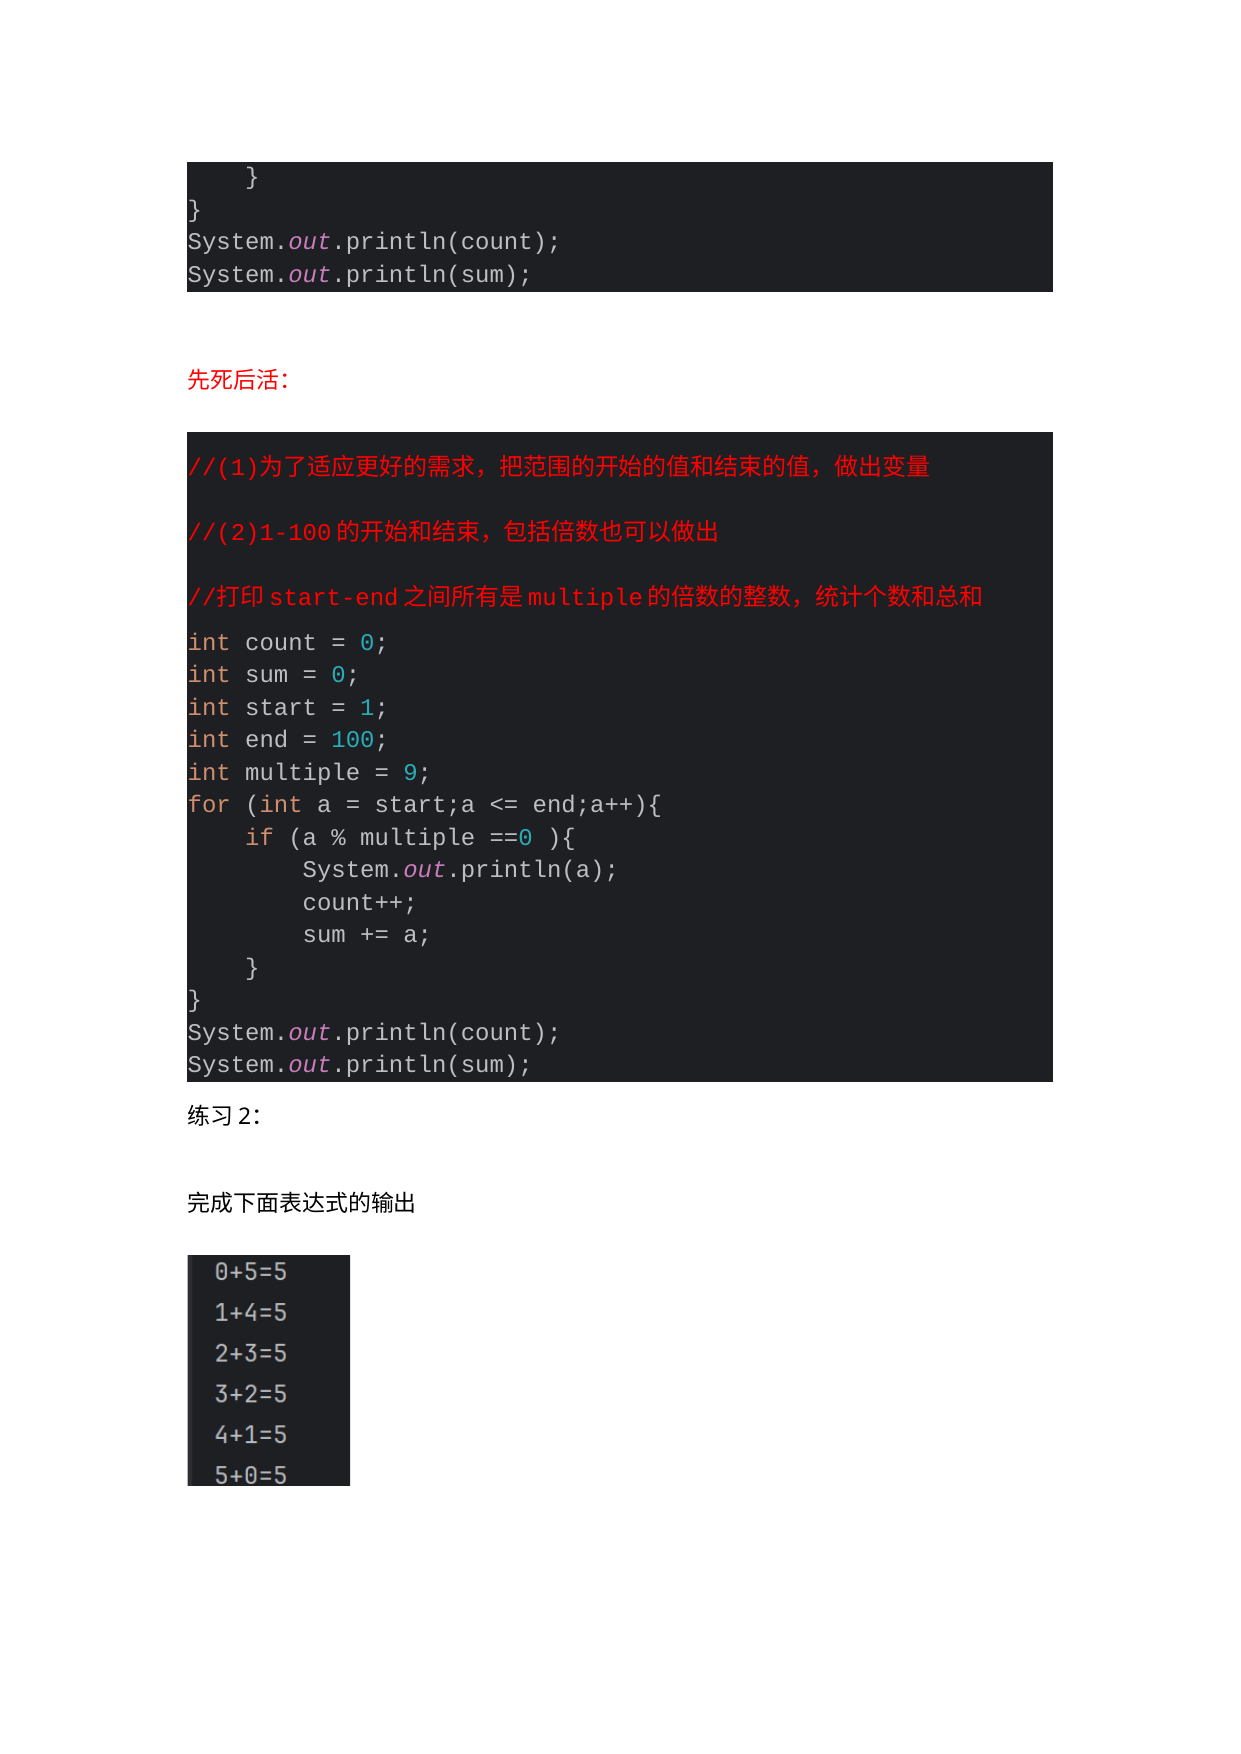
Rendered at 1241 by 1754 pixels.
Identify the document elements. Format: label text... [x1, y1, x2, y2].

picture [187, 1255, 350, 1486]
text 练习2： [187, 1082, 1053, 1147]
text //(1)为了适应更好的需求，把范围的开始的值和结束的值，做出变量 //(2)1-100的开始和结束，包括倍数也可以做出 //打印start-end之间所有是multiple的倍数的整数，统计个数和总和 int count = 0; int sum = 0; int start = 1; int end = 100; int multiple = 9; for (int a = start;a <= end;a++){ if (a % multiple ==0 ){ System.out.println(a); count++; sum += a; } } System.out.println(count); System.out.println(sum); [187, 432, 1053, 1082]
text 完成下面表达式的输出 [187, 1169, 1053, 1234]
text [187, 162, 1053, 292]
text 先死后活： [187, 346, 1053, 411]
